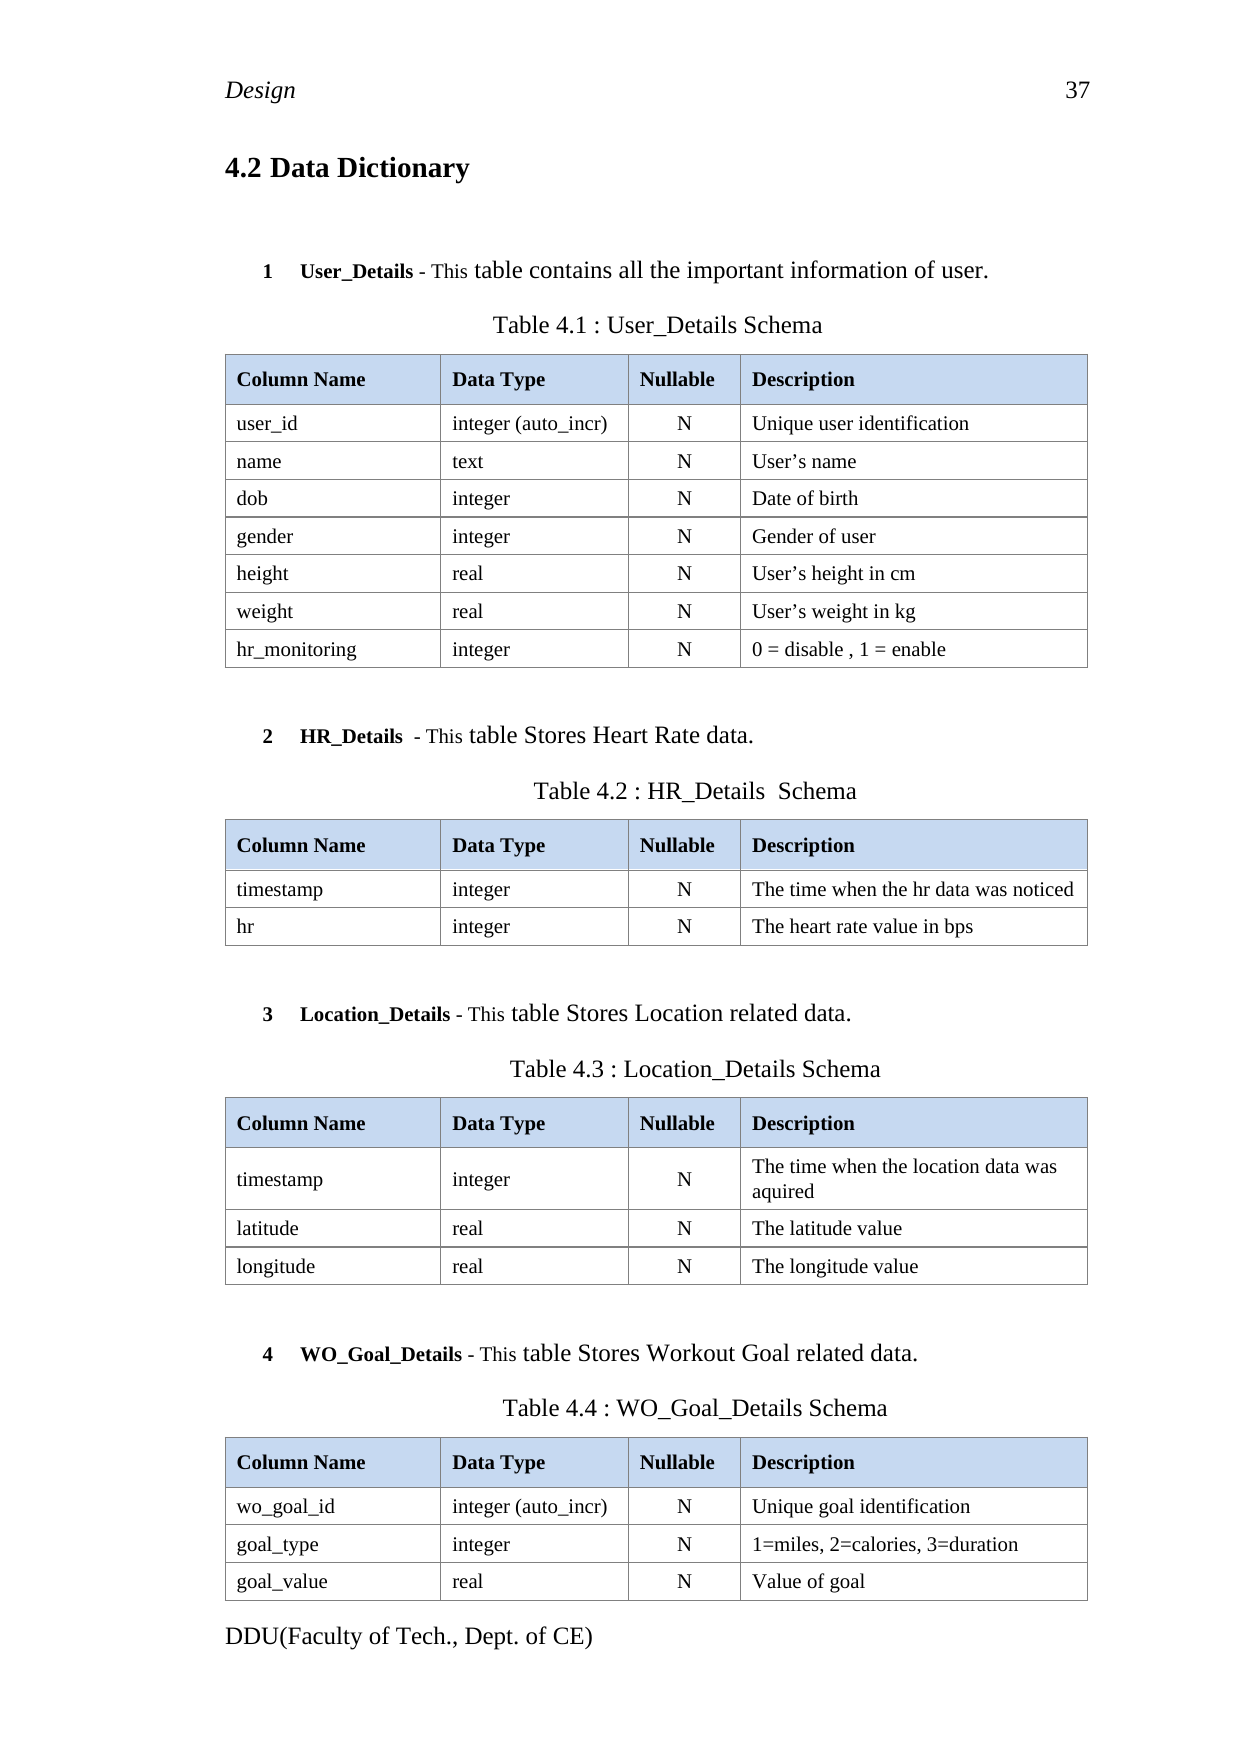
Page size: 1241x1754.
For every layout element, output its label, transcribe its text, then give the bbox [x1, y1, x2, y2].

text Table 4.1 : User_Details Schema [225, 310, 1090, 339]
table_cell integer [441, 908, 628, 945]
table_header Column Name [226, 355, 440, 404]
table_cell N [629, 871, 740, 907]
table_header Data Type [441, 355, 628, 404]
text Table 4.3 : Location_Details Schema [300, 1054, 1090, 1083]
table_header Data Type [441, 1438, 628, 1487]
table_cell 0 = disable , 1 = enable [741, 630, 1087, 667]
table_cell real [441, 1210, 628, 1246]
text Table 4.4 : WO_Goal_Details Schema [300, 1393, 1090, 1422]
table_cell Value of goal [741, 1563, 1087, 1599]
list Location_Details - This table Stores Location related data. [262, 998, 1090, 1027]
table_cell N [629, 1148, 740, 1209]
table_cell hr_monitoring [226, 630, 440, 667]
table_cell timestamp [226, 871, 440, 907]
table_cell goal_type [226, 1525, 440, 1562]
table_header Column Name [226, 1098, 440, 1147]
table_cell timestamp [226, 1148, 440, 1209]
table_header Column Name [226, 820, 440, 869]
table_cell The longitude value [741, 1248, 1087, 1284]
table_cell N [629, 442, 740, 479]
table_header Column Name [226, 1438, 440, 1487]
table_cell N [629, 1248, 740, 1284]
table_cell dob [226, 480, 440, 516]
table_cell hr [226, 908, 440, 945]
table_cell real [441, 593, 628, 629]
table_cell N [629, 1525, 740, 1562]
table_cell Unique goal identification [741, 1488, 1087, 1524]
table_header Description [741, 820, 1087, 869]
table_cell integer [441, 1148, 628, 1209]
table_cell The heart rate value in bps [741, 908, 1087, 945]
table_cell Gender of user [741, 518, 1087, 554]
table_cell goal_value [226, 1563, 440, 1599]
table_cell height [226, 555, 440, 592]
table_cell integer [441, 518, 628, 554]
table_cell Date of birth [741, 480, 1087, 516]
table_cell N [629, 555, 740, 592]
table_cell wo_goal_id [226, 1488, 440, 1524]
list User_Details - This table contains all the important information of user. [262, 255, 1090, 283]
table_cell The time when the hr data was noticed [741, 871, 1087, 907]
table_header Nullable [629, 355, 740, 404]
table_cell N [629, 908, 740, 945]
table_cell weight [226, 593, 440, 629]
table_cell N [629, 518, 740, 554]
table_cell integer (auto_incr) [441, 405, 628, 441]
list WO_Goal_Details - This table Stores Workout Goal related data. [262, 1338, 1090, 1367]
table_cell N [629, 480, 740, 516]
table_cell real [441, 555, 628, 592]
table_cell N [629, 1563, 740, 1599]
text Table 4.2 : HR_Details Schema [300, 776, 1090, 805]
table_header Nullable [629, 820, 740, 869]
table_cell text [441, 442, 628, 479]
list HR_Details - This table Stores Heart Rate data. [262, 721, 1090, 749]
table_header Data Type [441, 1098, 628, 1147]
table_cell The latitude value [741, 1210, 1087, 1246]
table_cell User’s name [741, 442, 1087, 479]
list Data Dictionary [225, 150, 1090, 183]
table_cell User’s height in cm [741, 555, 1087, 592]
table_header Description [741, 1098, 1087, 1147]
table_cell integer [441, 480, 628, 516]
table_cell integer [441, 871, 628, 907]
table_cell Unique user identification [741, 405, 1087, 441]
table_cell real [441, 1563, 628, 1599]
table_cell integer [441, 630, 628, 667]
table_header Description [741, 1438, 1087, 1487]
table_cell user_id [226, 405, 440, 441]
table_cell integer [441, 1525, 628, 1562]
table_cell The time when the location data was aquired [741, 1148, 1087, 1209]
table_header Description [741, 355, 1087, 404]
table_cell integer (auto_incr) [441, 1488, 628, 1524]
table_header Nullable [629, 1098, 740, 1147]
table_cell N [629, 593, 740, 629]
table_cell gender [226, 518, 440, 554]
table_cell N [629, 405, 740, 441]
table_header Data Type [441, 820, 628, 869]
table_cell N [629, 1210, 740, 1246]
table_header Nullable [629, 1438, 740, 1487]
table_cell 1=miles, 2=calories, 3=duration [741, 1525, 1087, 1562]
table_cell User’s weight in kg [741, 593, 1087, 629]
table_cell N [629, 630, 740, 667]
table_cell name [226, 442, 440, 479]
table_cell real [441, 1248, 628, 1284]
table_cell longitude [226, 1248, 440, 1284]
table_cell latitude [226, 1210, 440, 1246]
table_cell N [629, 1488, 740, 1524]
